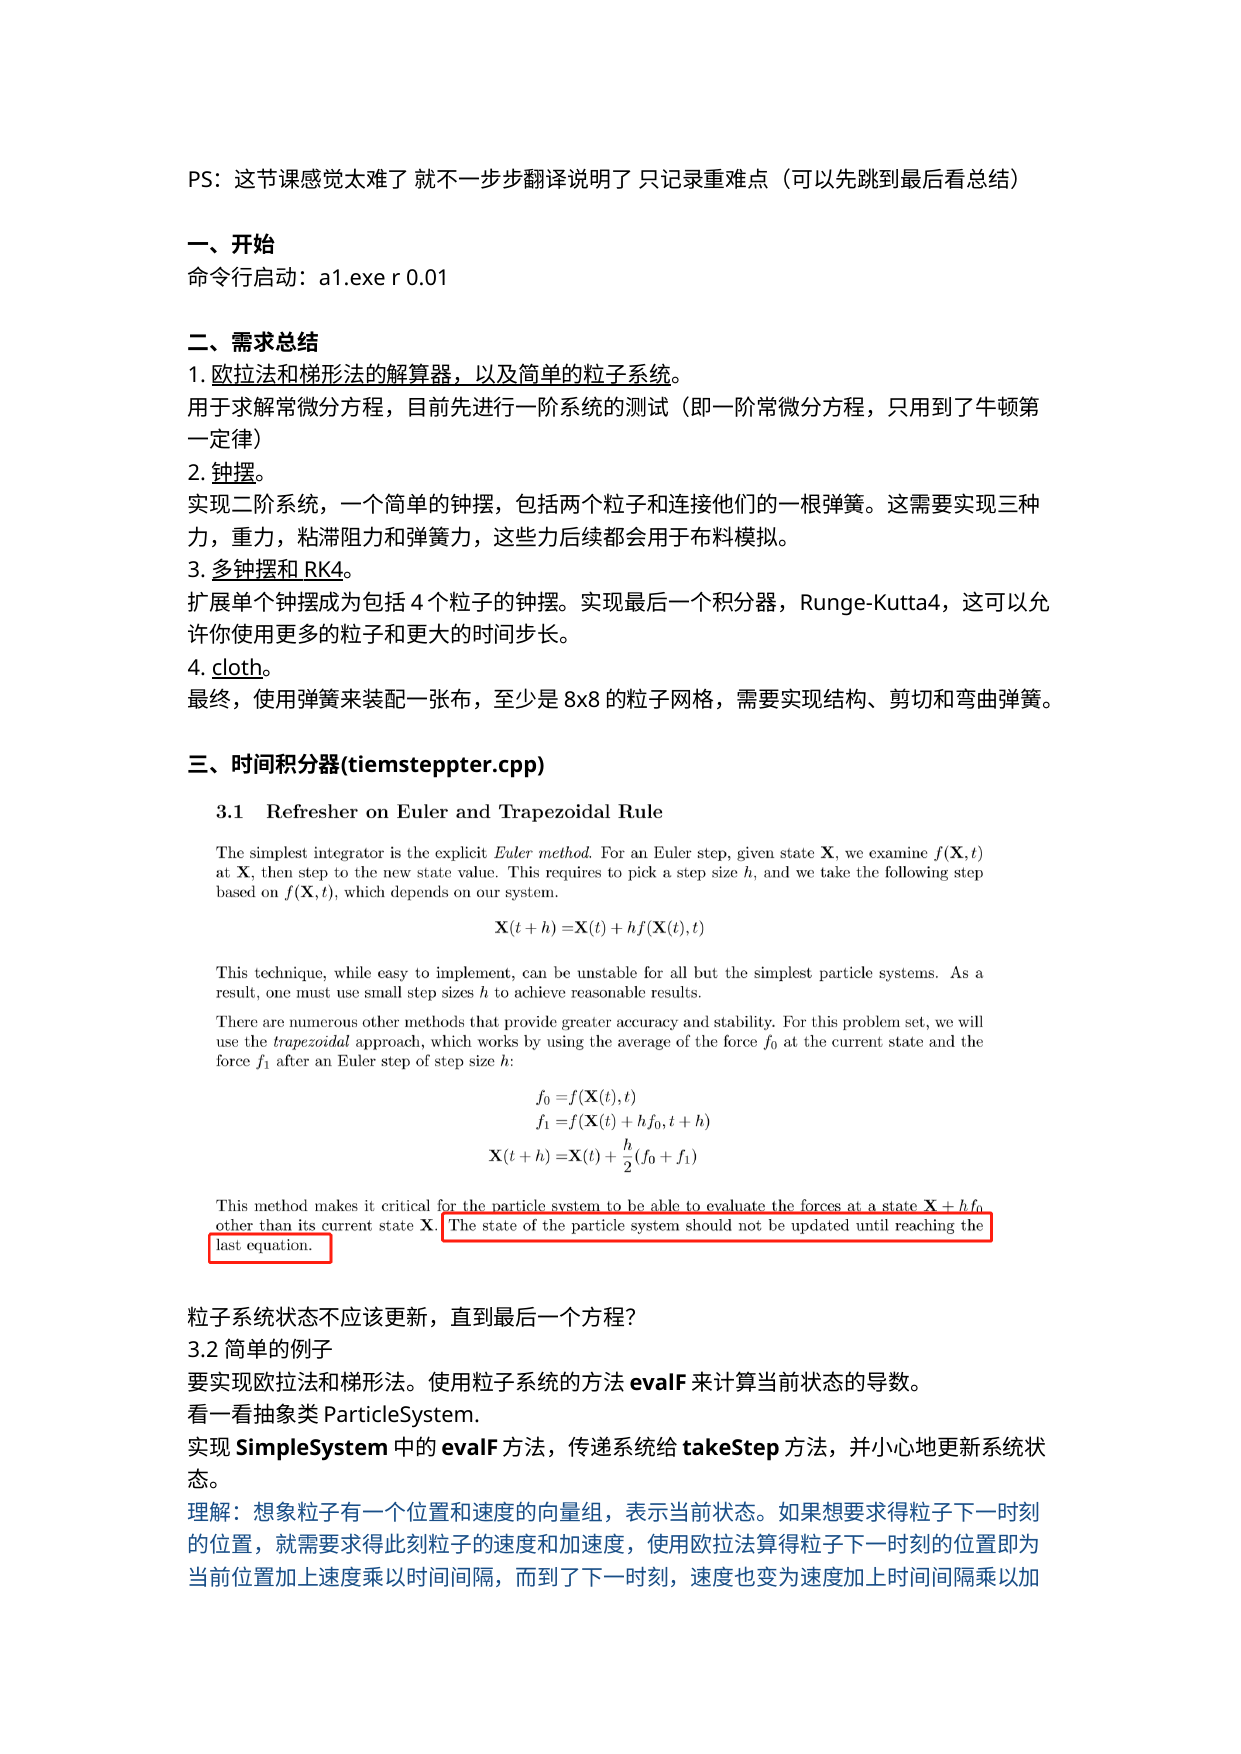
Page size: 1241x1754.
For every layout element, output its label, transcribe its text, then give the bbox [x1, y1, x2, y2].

text 一、开始 [187, 227, 1053, 259]
text 二、需求总结 [187, 324, 1053, 357]
text 实现二阶系统，一个简单的钟摆，包括两个粒子和连接他们的一根弹簧。这需要实现三种力，重力，粘滞阻力和弹簧力，这些力后续都会用于布料模拟。 [187, 487, 1053, 552]
text 命令行启动：a1.exe r 0.01 [187, 259, 1053, 292]
text 实现SimpleSystem中的evalF方法，传递系统给takeStep方法，并小心地更新系统状态。 [187, 1429, 1053, 1494]
picture [187, 779, 1052, 1268]
text 3.2 简单的例子 [187, 1332, 1053, 1364]
text PS：这节课感觉太难了 就不一步步翻译说明了 只记录重难点（可以先跳到最后看总结） [187, 162, 1053, 194]
text 三、时间积分器(tiemsteppter.cpp) [187, 747, 1053, 779]
text 粒子系统状态不应该更新，直到最后一个方程？ [187, 1299, 1053, 1332]
text 3. 多钟摆和RK4。 [187, 552, 1053, 584]
text 要实现欧拉法和梯形法。使用粒子系统的方法evalF来计算当前状态的导数。 [187, 1364, 1053, 1397]
text 1. 欧拉法和梯形法的解算器，以及简单的粒子系统。 [187, 357, 1053, 389]
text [187, 1494, 1053, 1592]
text 2. 钟摆。 [187, 454, 1053, 487]
text 扩展单个钟摆成为包括4个粒子的钟摆。实现最后一个积分器，Runge-Kutta4，这可以允许你使用更多的粒子和更大的时间步长。 [187, 584, 1053, 649]
text 看一看抽象类ParticleSystem. [187, 1397, 1053, 1429]
text 最终，使用弹簧来装配一张布，至少是8x8的粒子网格，需要实现结构、剪切和弯曲弹簧。 [187, 682, 1053, 714]
text 4. cloth。 [187, 649, 1053, 682]
text 用于求解常微分方程，目前先进行一阶系统的测试（即一阶常微分方程，只用到了牛顿第一定律） [187, 389, 1053, 454]
